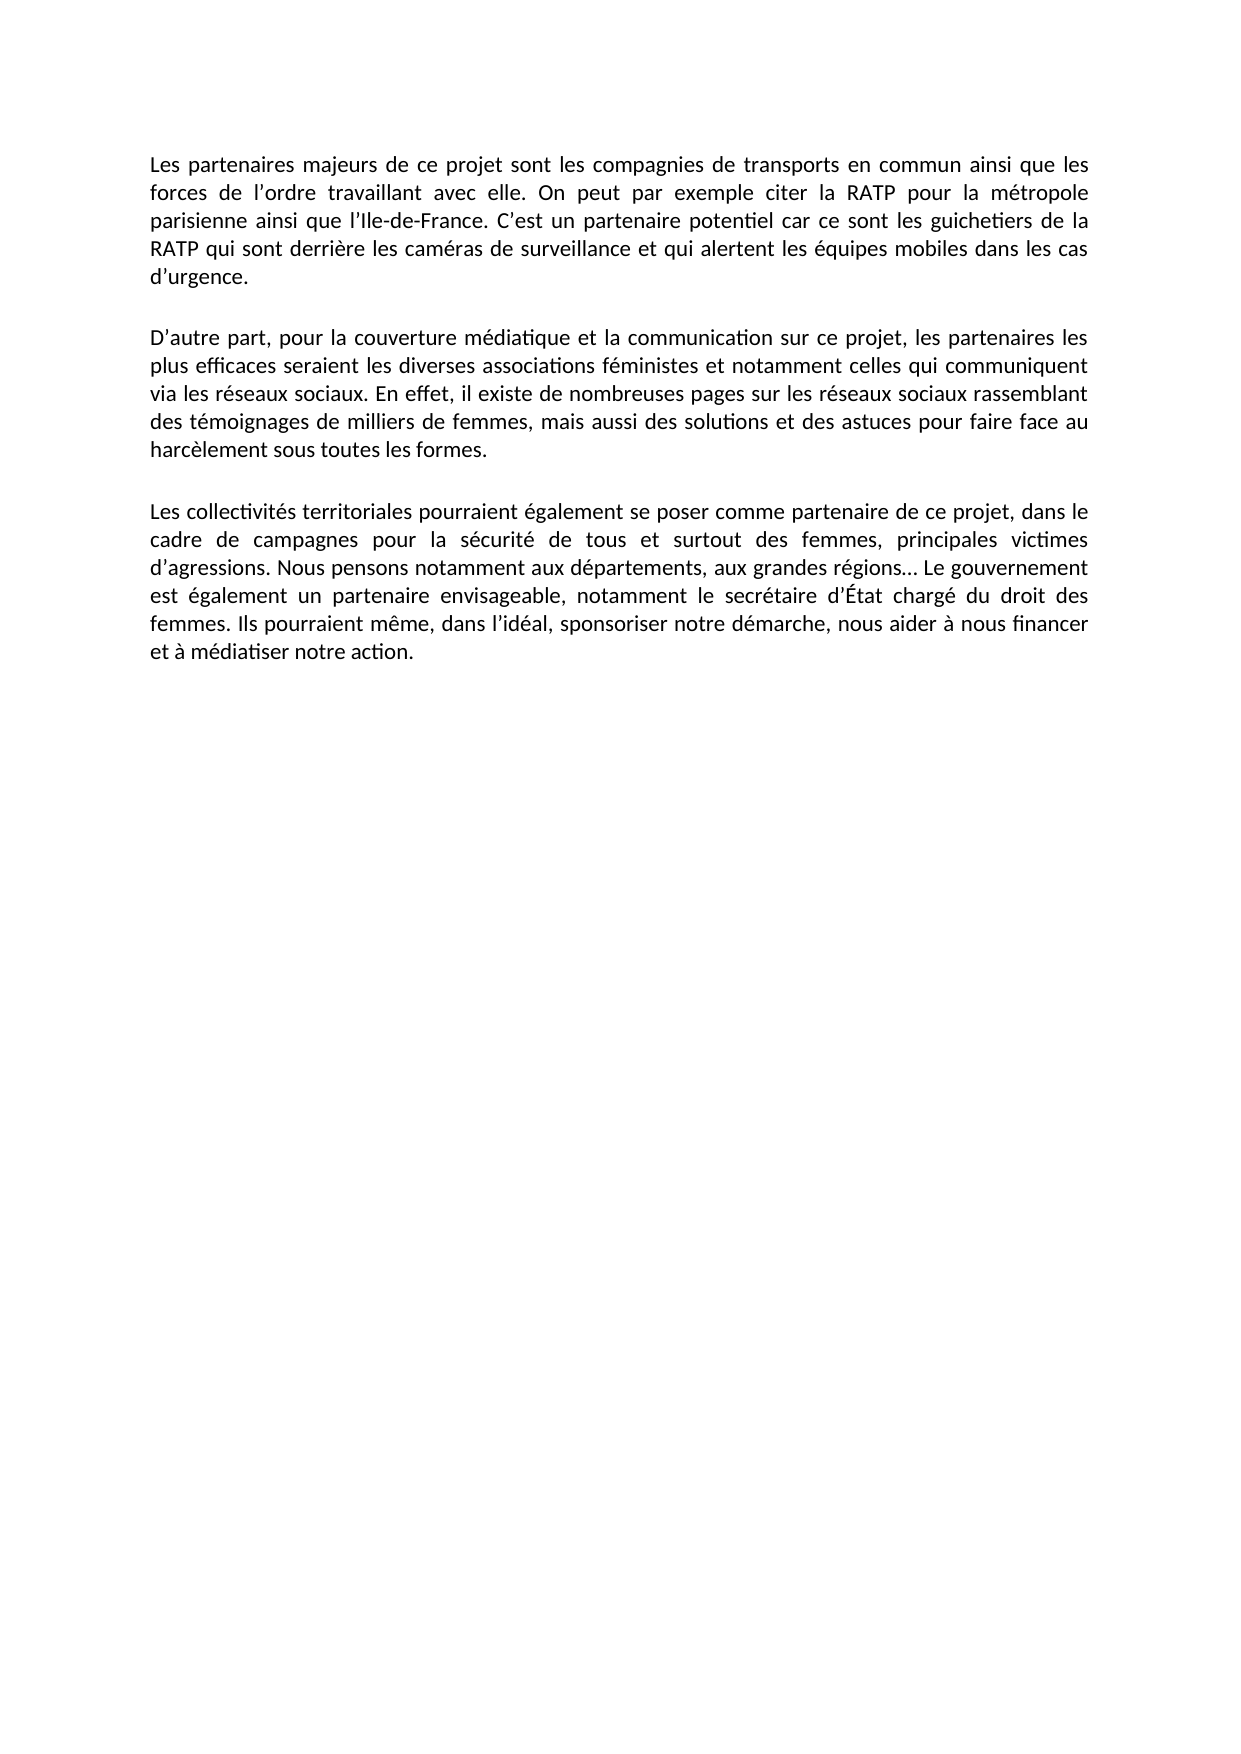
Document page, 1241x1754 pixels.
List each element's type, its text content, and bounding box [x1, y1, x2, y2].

text Les partenaires majeurs de ce projet sont les compagnies de transports en commun ainsi que les forces de l’ordre travaillant avec elle. On peut par exemple citer la RATP pour la métropole parisienne ainsi que l’Ile-de-France. C’est un partenaire potentiel car ce sont les guichetiers de la RATP qui sont derrière les caméras de surveillance et qui alertent les équipes mobiles dans les cas d’urgence. [150, 150, 1090, 290]
text Les collectivités territoriales pourraient également se poser comme partenaire de ce projet, dans le cadre de campagnes pour la sécurité de tous et surtout des femmes, principales victimes d’agressions. Nous pensons notamment aux départements, aux grandes régions… Le gouvernement est également un partenaire envisageable, notamment le secrétaire d’État chargé du droit des femmes. Ils pourraient même, dans l’idéal, sponsoriser notre démarche, nous aider à nous financer et à médiatiser notre action. [150, 497, 1090, 665]
text D’autre part, pour la couverture médiatique et la communication sur ce projet, les partenaires les plus efficaces seraient les diverses associations féministes et notamment celles qui communiquent via les réseaux sociaux. En effet, il existe de nombreuses pages sur les réseaux sociaux rassemblant des témoignages de milliers de femmes, mais aussi des solutions et des astuces pour faire face au harcèlement sous toutes les formes. [150, 323, 1090, 463]
